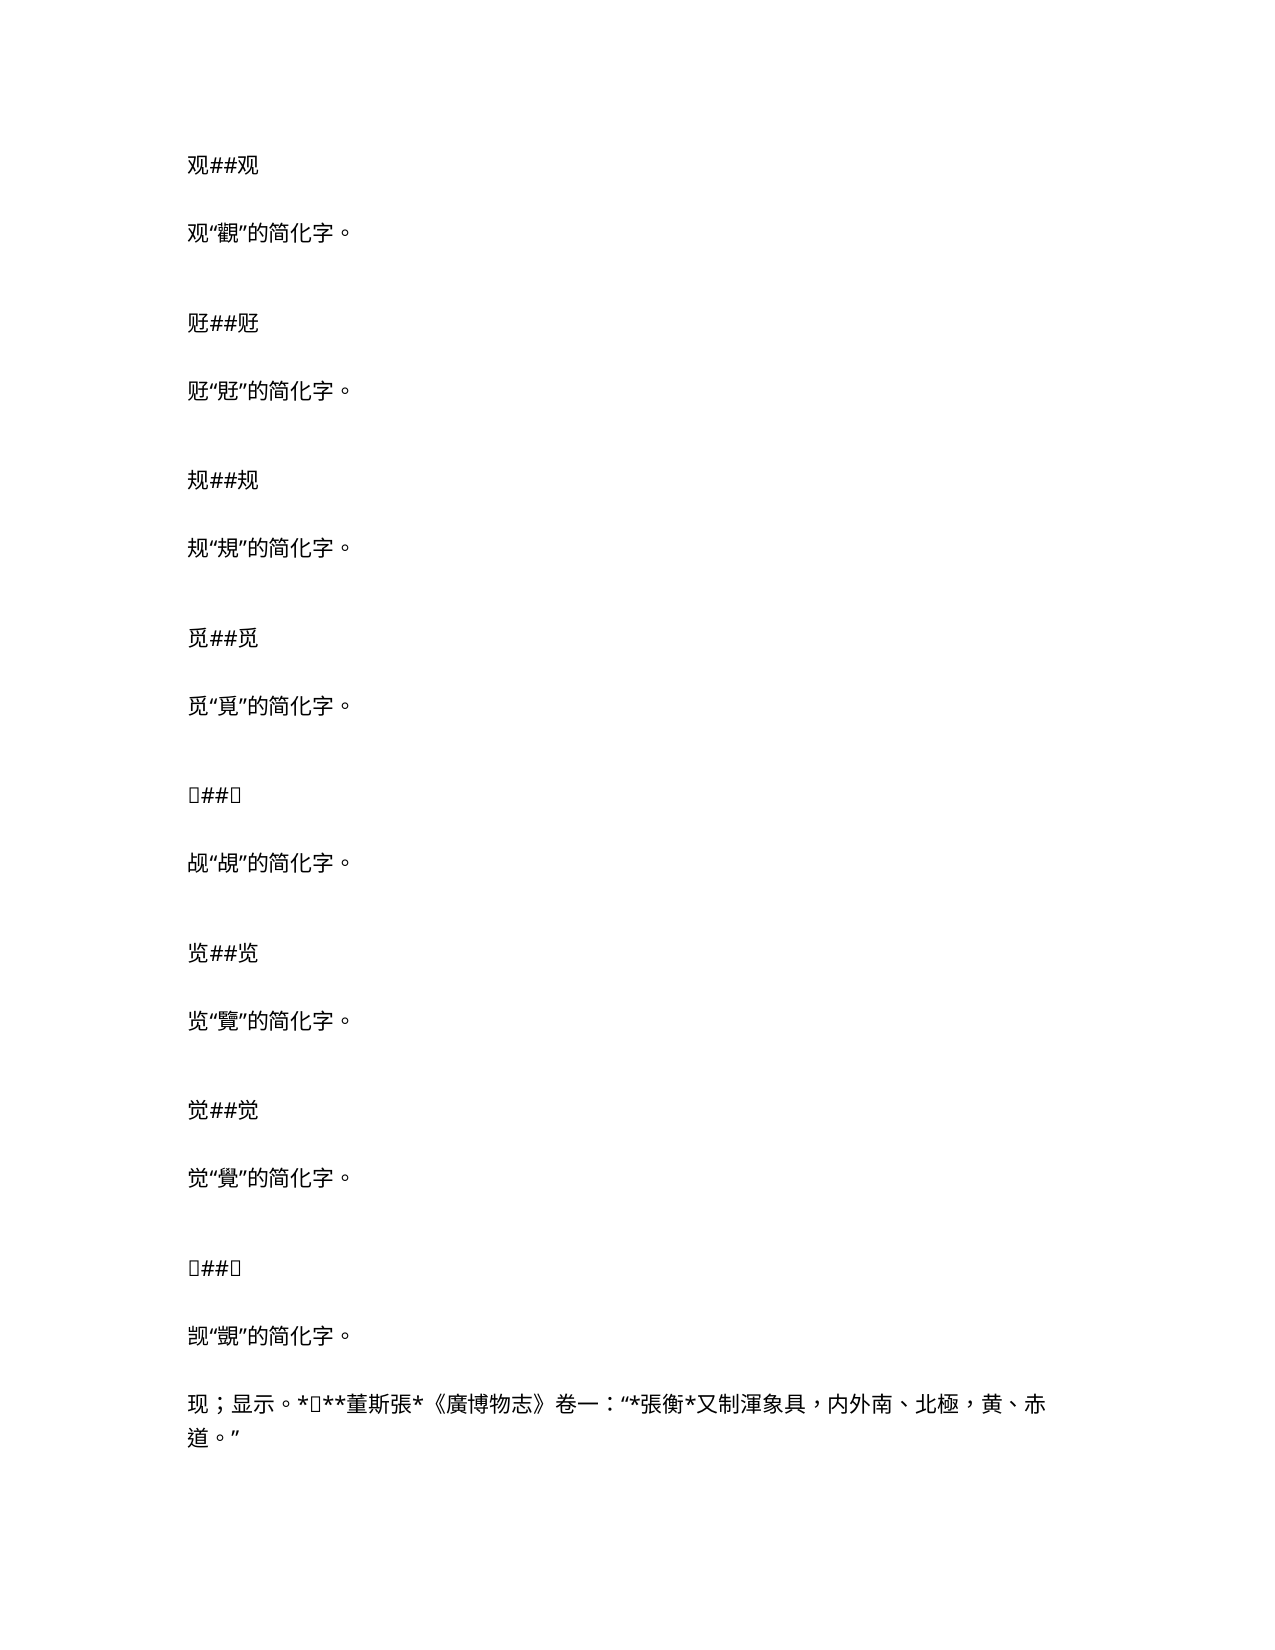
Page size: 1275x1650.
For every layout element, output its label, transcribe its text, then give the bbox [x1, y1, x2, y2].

text 规##规 规“規”的简化字。 [187, 465, 1087, 597]
text 览##览 览“覽”的简化字。 [187, 937, 1087, 1070]
text 觉##觉 觉“覺”的简化字。 [187, 1095, 1087, 1227]
text 觅##觅 觅“覓”的简化字。 [187, 622, 1087, 755]
text 觊##觊 觊“覬”的简化字。 𧠺现；显示。*明**董斯張*《廣博物志》卷一：“*張衡*又制渾象具，内外𧠺南、北極，黄、赤道。” [187, 1252, 1087, 1487]
text 观##观 观“觀”的简化字。 [187, 150, 1087, 282]
text 觇##觇 觇“覘”的简化字。 [187, 780, 1087, 912]
text 觃##觃 觃“覎”的简化字。 [187, 307, 1087, 440]
